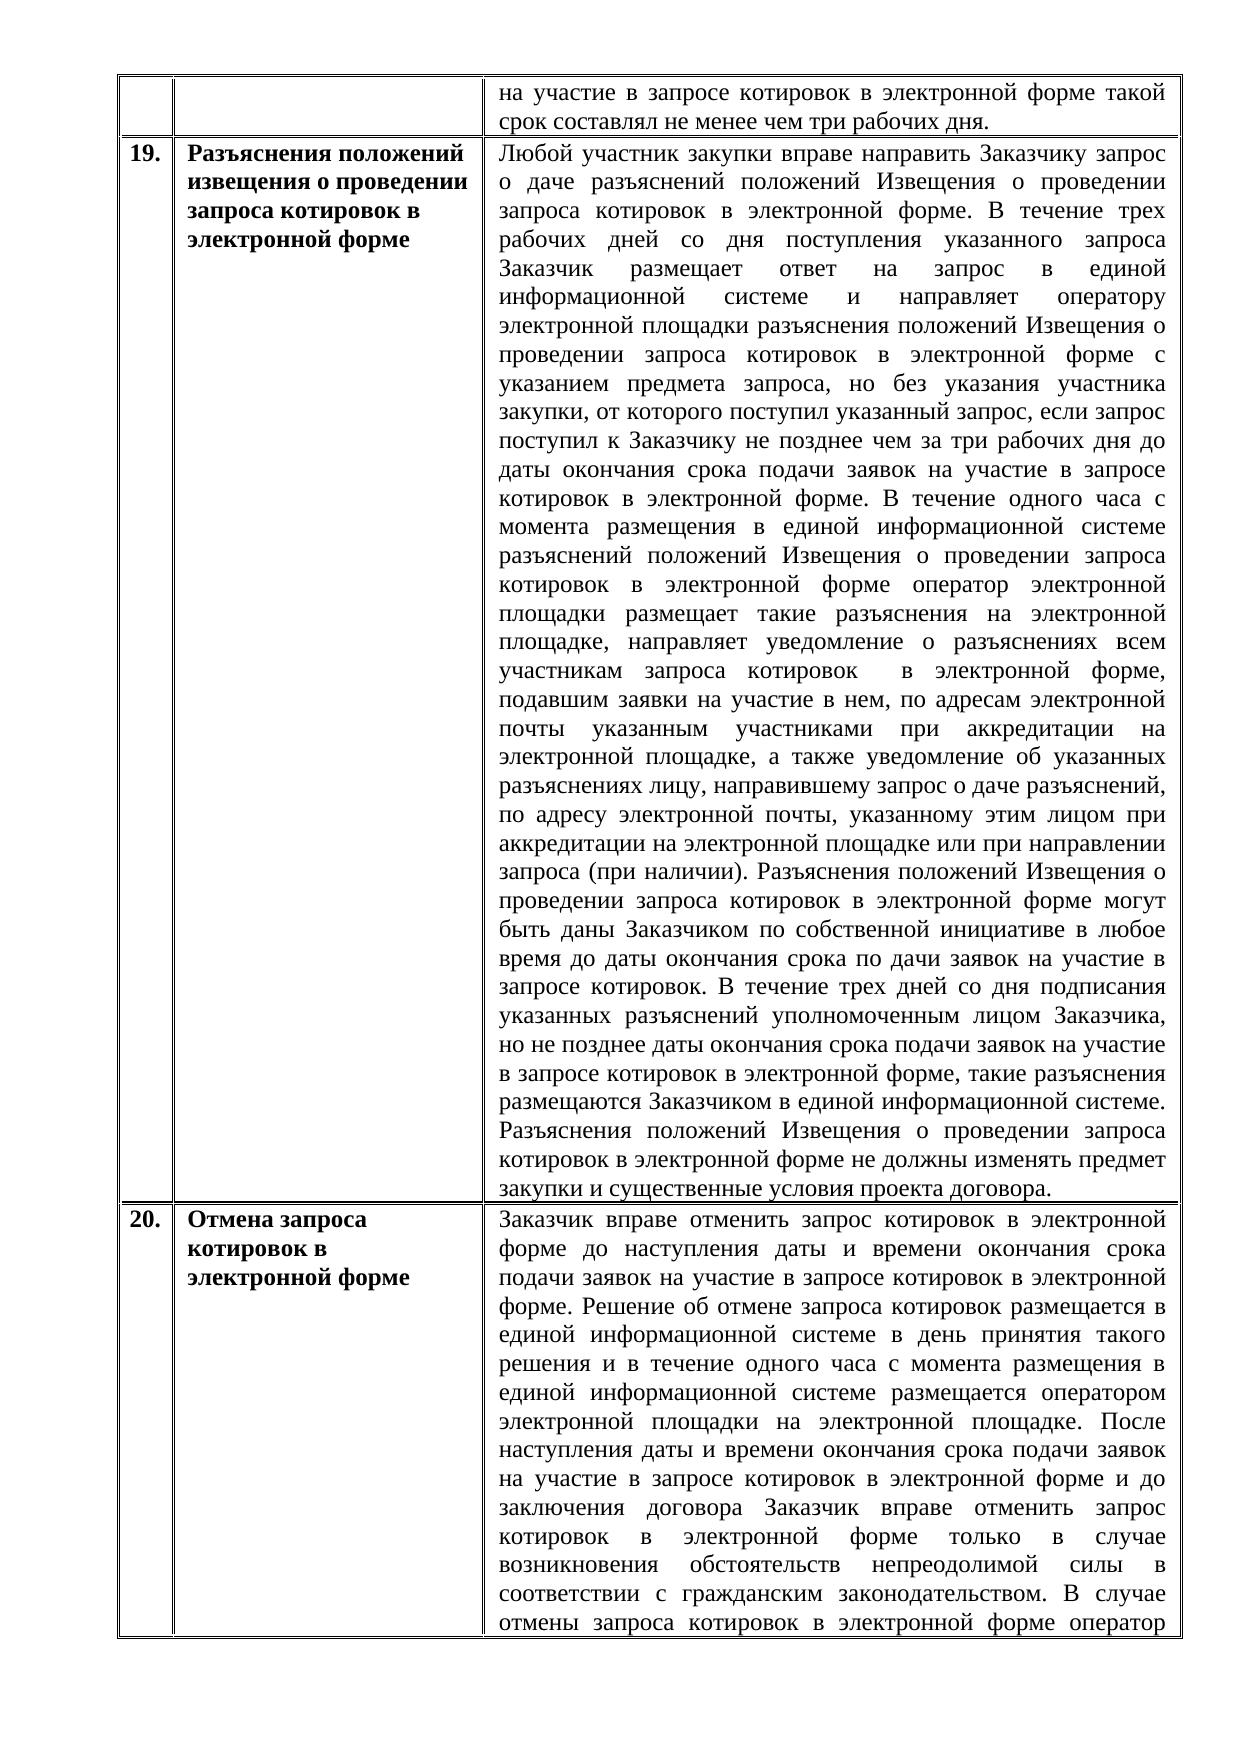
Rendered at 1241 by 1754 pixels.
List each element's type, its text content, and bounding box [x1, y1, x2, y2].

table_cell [174, 1201, 484, 1636]
table_cell Разъяснения положений извещения о проведении запроса котировок в электронной форме [175, 138, 482, 1201]
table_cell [174, 75, 484, 134]
table_cell [118, 75, 174, 134]
table_cell [120, 1201, 174, 1636]
table_cell Любой участник закупки вправе направить Заказчику запрос о даче разъяснений положений Извещения о проведении запроса котировок в электронной форме. В течение трех рабочих дней со дня поступления указанного запроса Заказчик размещает ответ на запрос в единой информационной системе и направляет оператору электронной площадки разъяснения положений Извещения о проведении запроса котировок в электронной форме с указанием предмета запроса, но без указания участника закупки, от которого поступил указанный запрос, если запрос поступил к Заказчику не позднее чем за три рабочих дня до даты окончания срока подачи заявок на участие в запросе котировок в электронной форме. В течение одного часа с момента размещения в единой информационной системе разъяснений положений Извещения о проведении запроса котировок в электронной форме оператор электронной площадки размещает такие разъяснения на электронной площадке, направляет уведомление о разъяснениях всем участникам запроса котировок в электронной форме, подавшим заявки на участие в нем, по адресам электронной почты указанным участниками при аккредитации на электронной площадке, а также уведомление об указанных разъяснениях лицу, направившему запрос о даче разъяснений, по адресу электронной почты, указанному этим лицом при аккредитации на электронной площадке или при направлении запроса (при наличии). Разъяснения положений Извещения о проведении запроса котировок в электронной форме могут быть даны Заказчиком по собственной инициативе в любое время до даты окончания срока по дачи заявок на участие в запросе котировок. В течение трех дней со дня подписания указанных разъяснений уполномоченным лицом Заказчика, но не позднее даты окончания срока подачи заявок на участие в запросе котировок в электронной форме, такие разъяснения размещаются Заказчиком в единой информационной системе. Разъяснения положений Извещения о проведении запроса котировок в электронной форме не должны изменять предмет закупки и существенные условия проекта договора. [485, 135, 1180, 1201]
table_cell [484, 1201, 1180, 1636]
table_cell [484, 77, 1180, 134]
table_cell [120, 135, 172, 1201]
